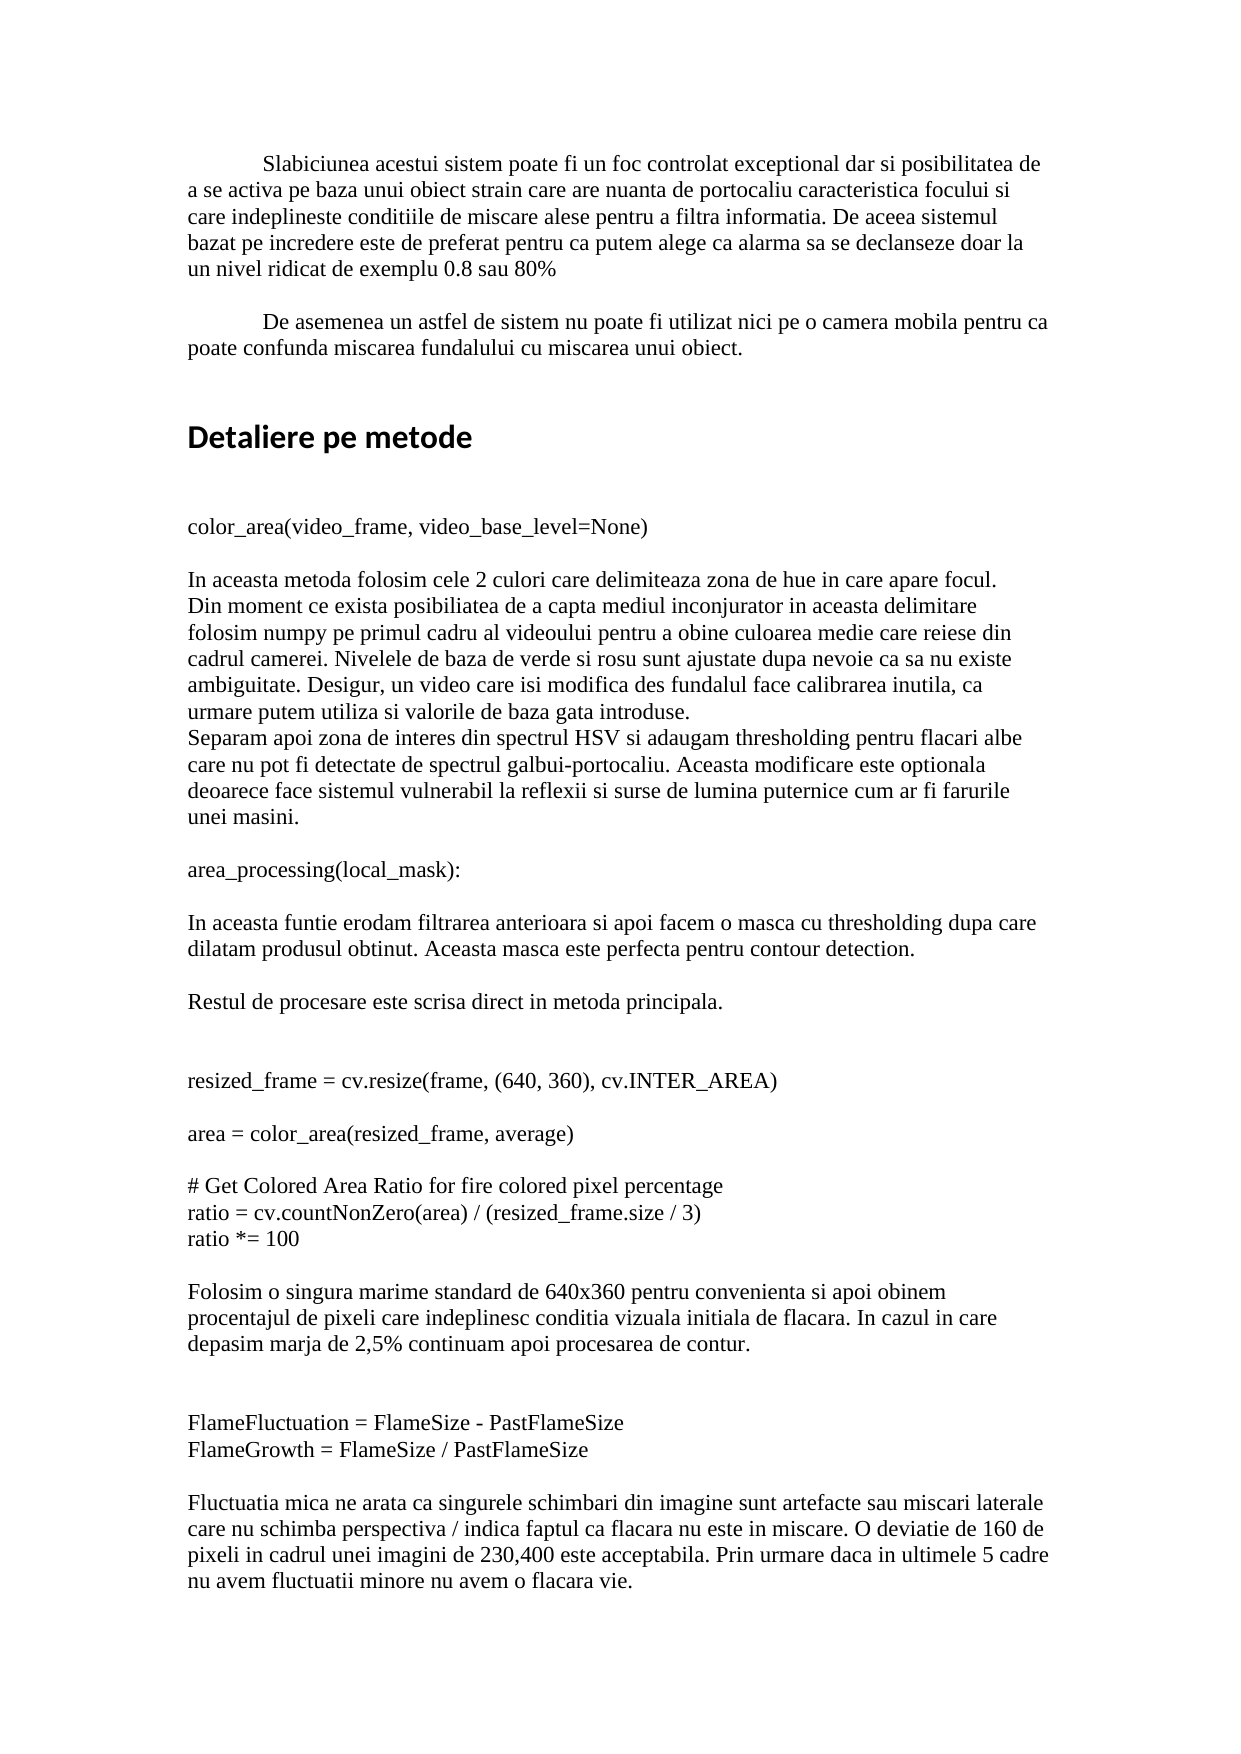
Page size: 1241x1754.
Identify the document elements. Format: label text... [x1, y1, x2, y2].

text Folosim o singura marime standard de 640x360 pentru convenienta si apoi obinem procentajul de pixeli care indeplinesc conditia vizuala initiala de flacara. In cazul in care depasim marja de 2,5% continuam apoi procesarea de contur. [187, 1278, 1053, 1357]
subtitle Detaliere pe metode [187, 416, 1053, 457]
list De asemenea un astfel de sistem nu poate fi utilizat nici pe o camera mobila pentru ca poate confunda miscarea fundalului cu miscarea unui obiect. [187, 308, 1053, 361]
text Din moment ce exista posibiliatea de a capta mediul inconjurator in aceasta delimitare folosim numpy pe primul cadru al videoului pentru a obine culoarea medie care reiese din cadrul camerei. Nivelele de baza de verde si rosu sunt ajustate dupa nevoie ca sa nu existe ambiguitate. Desigur, un video care isi modifica des fundalul face calibrarea inutila, ca urmare putem utiliza si valorile de baza gata introduse. [187, 592, 1053, 724]
list Slabiciunea acestui sistem poate fi un foc controlat exceptional dar si posibilitatea de a se activa pe baza unui obiect strain care are nuanta de portocaliu caracteristica focului si care indeplineste conditiile de miscare alese pentru a filtra informatia. De aceea sistemul bazat pe incredere este de preferat pentru ca putem alege ca alarma sa se declanseze doar la un nivel ridicat de exemplu 0.8 sau 80% [187, 150, 1053, 282]
text area_processing(local_mask): [187, 856, 1053, 882]
text Fluctuatia mica ne arata ca singurele schimbari din imagine sunt artefacte sau miscari laterale care nu schimba perspectiva / indica faptul ca flacara nu este in miscare. O deviatie de 160 de pixeli in cadrul unei imagini de 230,400 este acceptabila. Prin urmare daca in ultimele 5 cadre nu avem fluctuatii minore nu avem o flacara vie. [187, 1488, 1053, 1594]
text In aceasta funtie erodam filtrarea anterioara si apoi facem o masca cu thresholding dupa care dilatam produsul obtinut. Aceasta masca este perfecta pentru contour detection. [187, 909, 1053, 961]
text In aceasta metoda folosim cele 2 culori care delimiteaza zona de hue in care apare focul. [187, 566, 1053, 592]
text color_area(video_frame, video_base_level=None) [187, 513, 1053, 540]
text Restul de procesare este scrisa direct in metoda principala. [187, 988, 1053, 1014]
text FlameFluctuation = FlameSize - PastFlameSize FlameGrowth = FlameSize / PastFlameSize [187, 1409, 1053, 1462]
text resized_frame = cv.resize(frame, (640, 360), cv.INTER_AREA) area = color_area(resized_frame, average) # Get Colored Area Ratio for fire colored pixel percentage ratio = cv.countNonZero(area) / (resized_frame.size / 3) ratio *= 100 [187, 1041, 1053, 1251]
text Separam apoi zona de interes din spectrul HSV si adaugam thresholding pentru flacari albe care nu pot fi detectate de spectrul galbui-portocaliu. Aceasta modificare este optionala deoarece face sistemul vulnerabil la reflexii si surse de lumina puternice cum ar fi farurile unei masini. [187, 724, 1053, 830]
